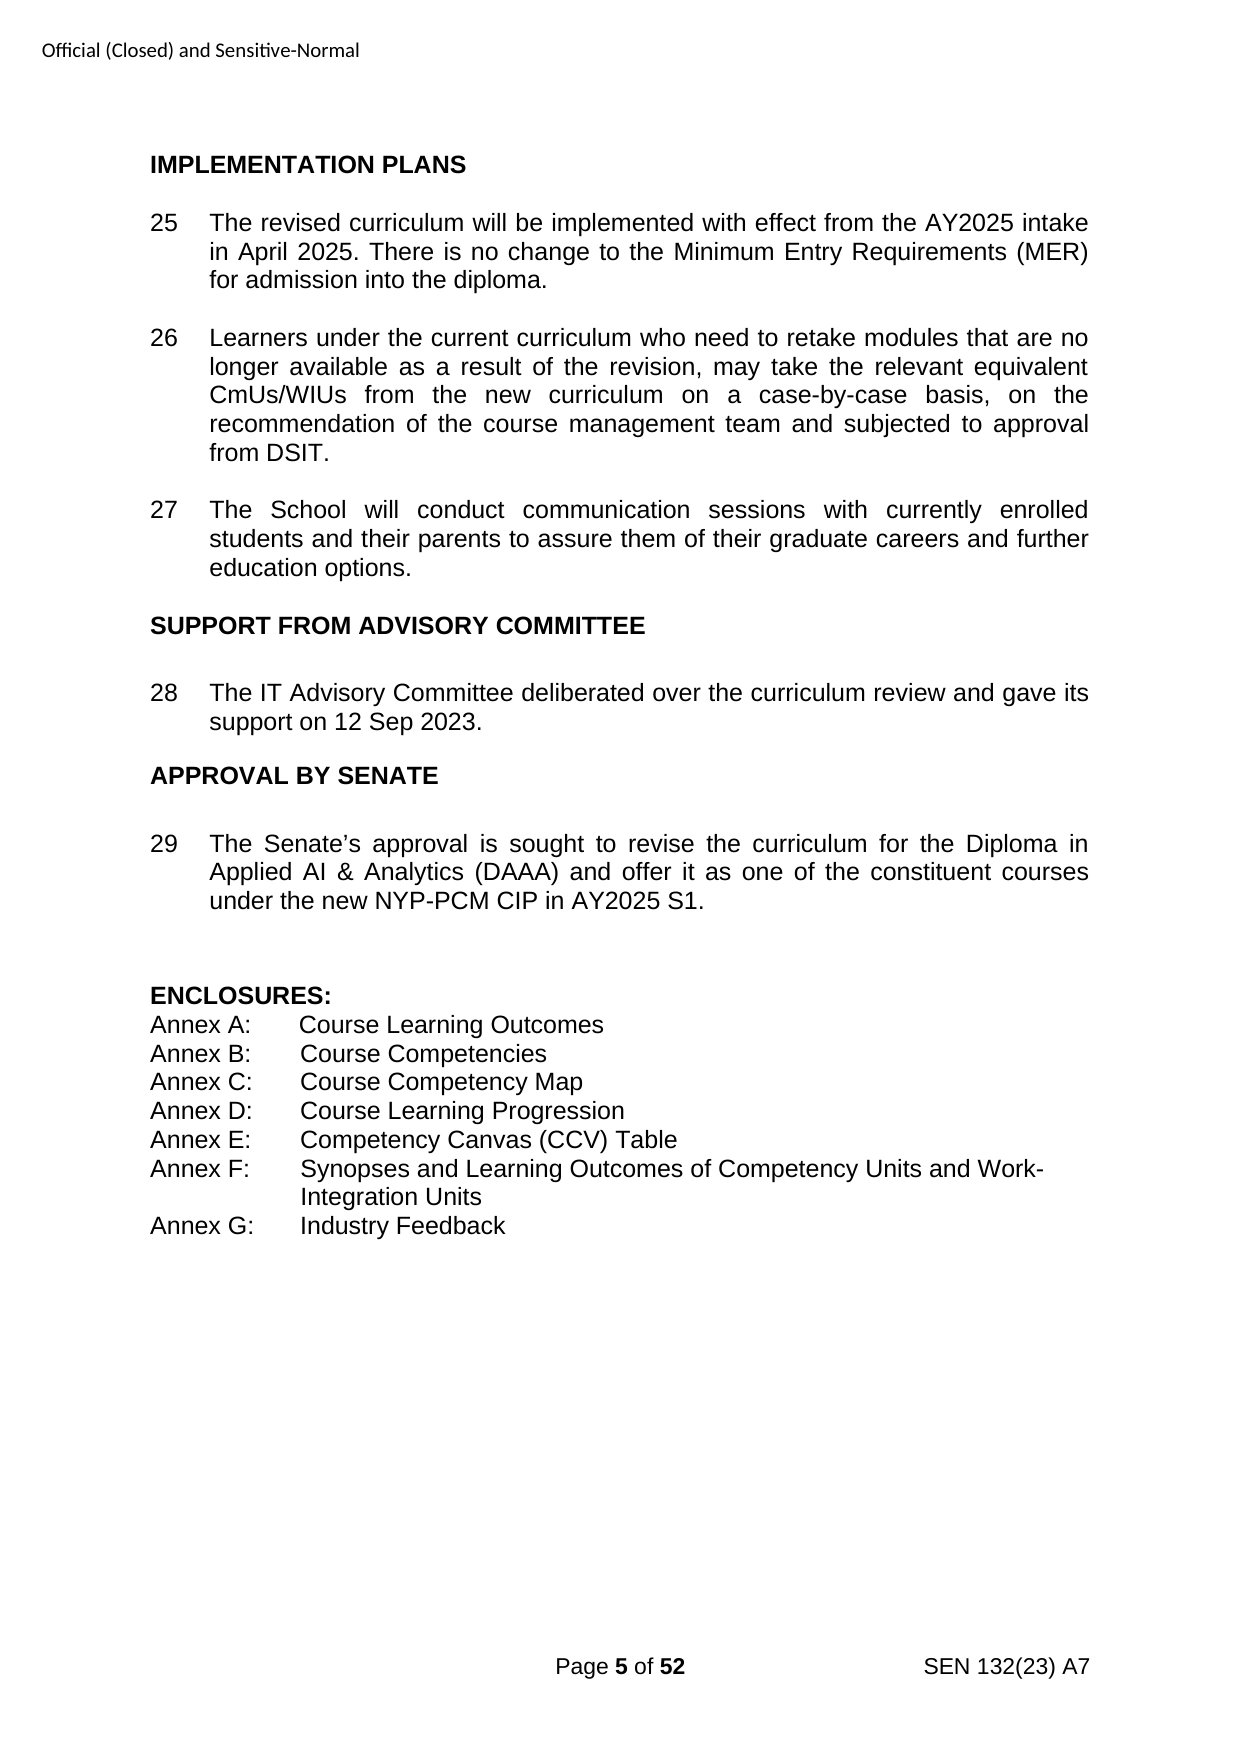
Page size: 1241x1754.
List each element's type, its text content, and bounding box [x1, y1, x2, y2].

text Learners under the current curriculum who need to retake modules that are no longer available as a result of the revision, may take the relevant equivalent CmUs/WIUs from the new curriculum on a case-by-case basis, on the recommendation of the course management team and subjected to approval from DSIT. [150, 323, 1090, 467]
text Annex B: Course Competencies [150, 1038, 1090, 1067]
text Annex A: Course Learning Outcomes [150, 1010, 1090, 1038]
list The Senate’s approval is sought to revise the curriculum for the Diploma in Applied AI & Analytics (DAAA) and offer it as one of the constituent courses under the new NYP-PCM CIP in AY2025 S1. [150, 828, 1090, 915]
subtitle Enclosures: [150, 981, 1090, 1010]
text Annex D: Course Learning Progression [150, 1096, 1090, 1125]
text Annex F: Synopses and Learning Outcomes of Competency Units and Work-Integration Units [150, 1153, 1090, 1211]
subtitle Approval by Senate [150, 761, 1090, 790]
list The IT Advisory Committee deliberated over the curriculum review and gave its support on 12 Sep 2023. [150, 678, 1090, 736]
subtitle Implementation Plans [150, 150, 1090, 179]
text The revised curriculum will be implemented with effect from the AY2025 intake in April 2025. There is no change to the Minimum Entry Requirements (MER) for admission into the diploma. [150, 208, 1090, 294]
text Annex E: Competency Canvas (CCV) Table [150, 1125, 1090, 1153]
text Annex G: Industry Feedback [150, 1211, 1090, 1240]
text Annex C: Course Competency Map [150, 1067, 1090, 1096]
subtitle Support from Advisory Committee [150, 611, 1090, 639]
text The School will conduct communication sessions with currently enrolled students and their parents to assure them of their graduate careers and further education options. [150, 495, 1090, 582]
